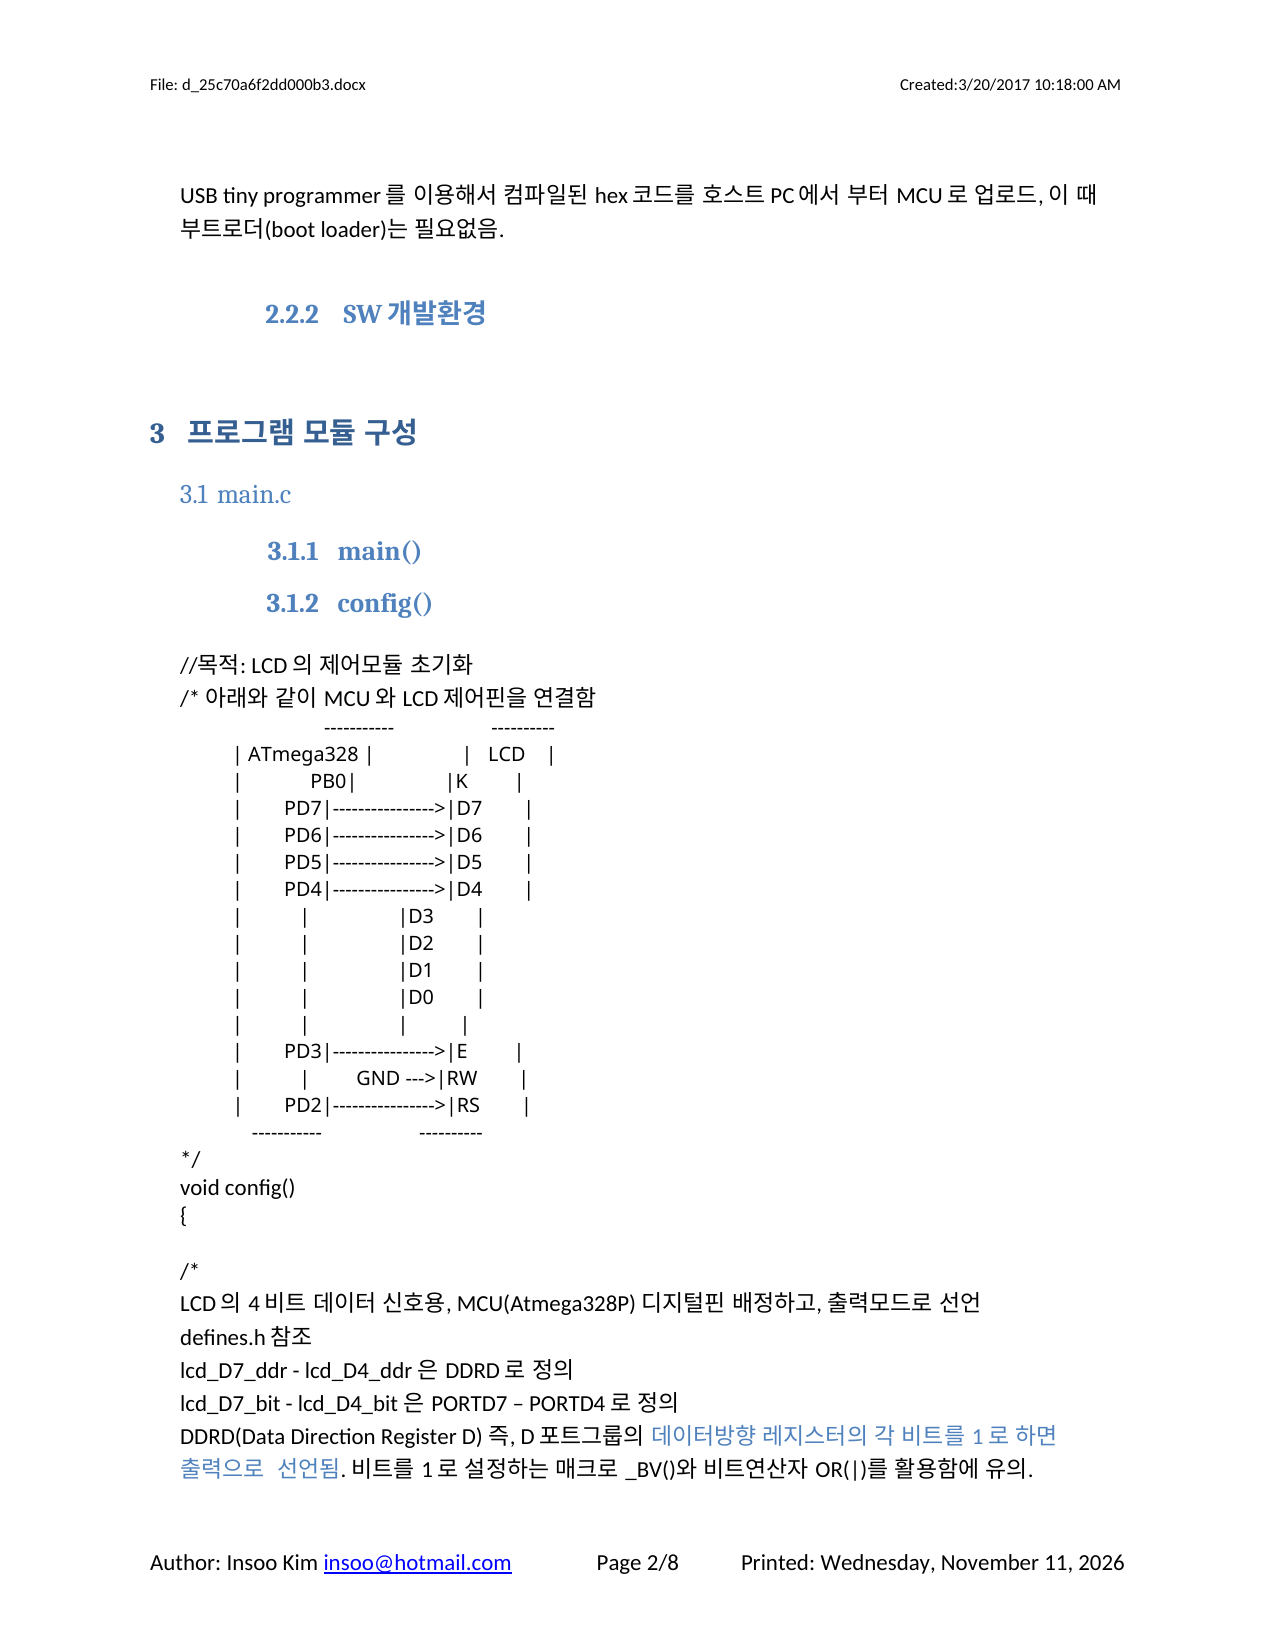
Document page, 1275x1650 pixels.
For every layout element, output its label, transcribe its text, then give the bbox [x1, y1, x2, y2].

text defines.h참조 [180, 1318, 1125, 1352]
text | | |D0 | [150, 983, 1125, 1010]
text | | GND --->|RW | [150, 1064, 1125, 1091]
subtitle SW개발환경 [319, 292, 1125, 332]
text lcd_D7_bit - lcd_D4_bit 은 PORTD7 – PORTD4로 정의 [180, 1385, 1125, 1418]
text | PD3|---------------->|E | [150, 1037, 1125, 1064]
text void config() [180, 1173, 1125, 1201]
text | | |D3 | [150, 902, 1125, 929]
subtitle main() [319, 536, 1125, 567]
text | | |D1 | [150, 956, 1125, 983]
text | | |D2 | [150, 929, 1125, 956]
text lcd_D7_ddr - lcd_D4_ddr 은 DDRD로 정의 [180, 1352, 1125, 1385]
text | PD7|---------------->|D7 | [150, 794, 1125, 821]
text DDRD(Data Direction Register D) 즉, D포트그룹의 데이터방향 레지스터의 각 비트를 1로 하면 출력으로 선언됨. 비트를 1로 설정하는 매크로 _BV()와 비트연산자 OR(|)를 활용함에 유의. [180, 1418, 1125, 1484]
text ----------- ---------- [225, 713, 1125, 740]
text | | | | [150, 1010, 1125, 1037]
text | PD2|---------------->|RS | [150, 1091, 1125, 1118]
text | ATmega328 | | LCD | [150, 740, 1125, 767]
text */ [180, 1145, 1125, 1173]
text USB tiny programmer를 이용해서 컴파일된 hex코드를 호스트PC에서 부터 MCU로 업로드, 이 때 부트로더(boot loader)는 필요없음. [180, 177, 1125, 244]
text | PD5|---------------->|D5 | [150, 848, 1125, 875]
text ----------- ---------- [180, 1118, 1125, 1145]
text LCD의 4비트 데이터 신호용, MCU(Atmega328P) 디지털핀 배정하고, 출력모드로 선언 [180, 1285, 1125, 1318]
subtitle 프로그램 모듈 구성 [150, 410, 1125, 452]
subtitle config() [319, 588, 1125, 619]
text | PD4|---------------->|D4 | [150, 875, 1125, 902]
text /* 아래와 같이 MCU와 LCD제어핀을 연결함 [180, 680, 1125, 713]
text /* [180, 1257, 1125, 1285]
text | PB0| |K | [150, 767, 1125, 794]
text { [180, 1201, 1125, 1229]
text | PD6|---------------->|D6 | [150, 821, 1125, 848]
subtitle main.c [179, 479, 1125, 510]
text //목적: LCD의 제어모듈 초기화 [180, 647, 1125, 680]
